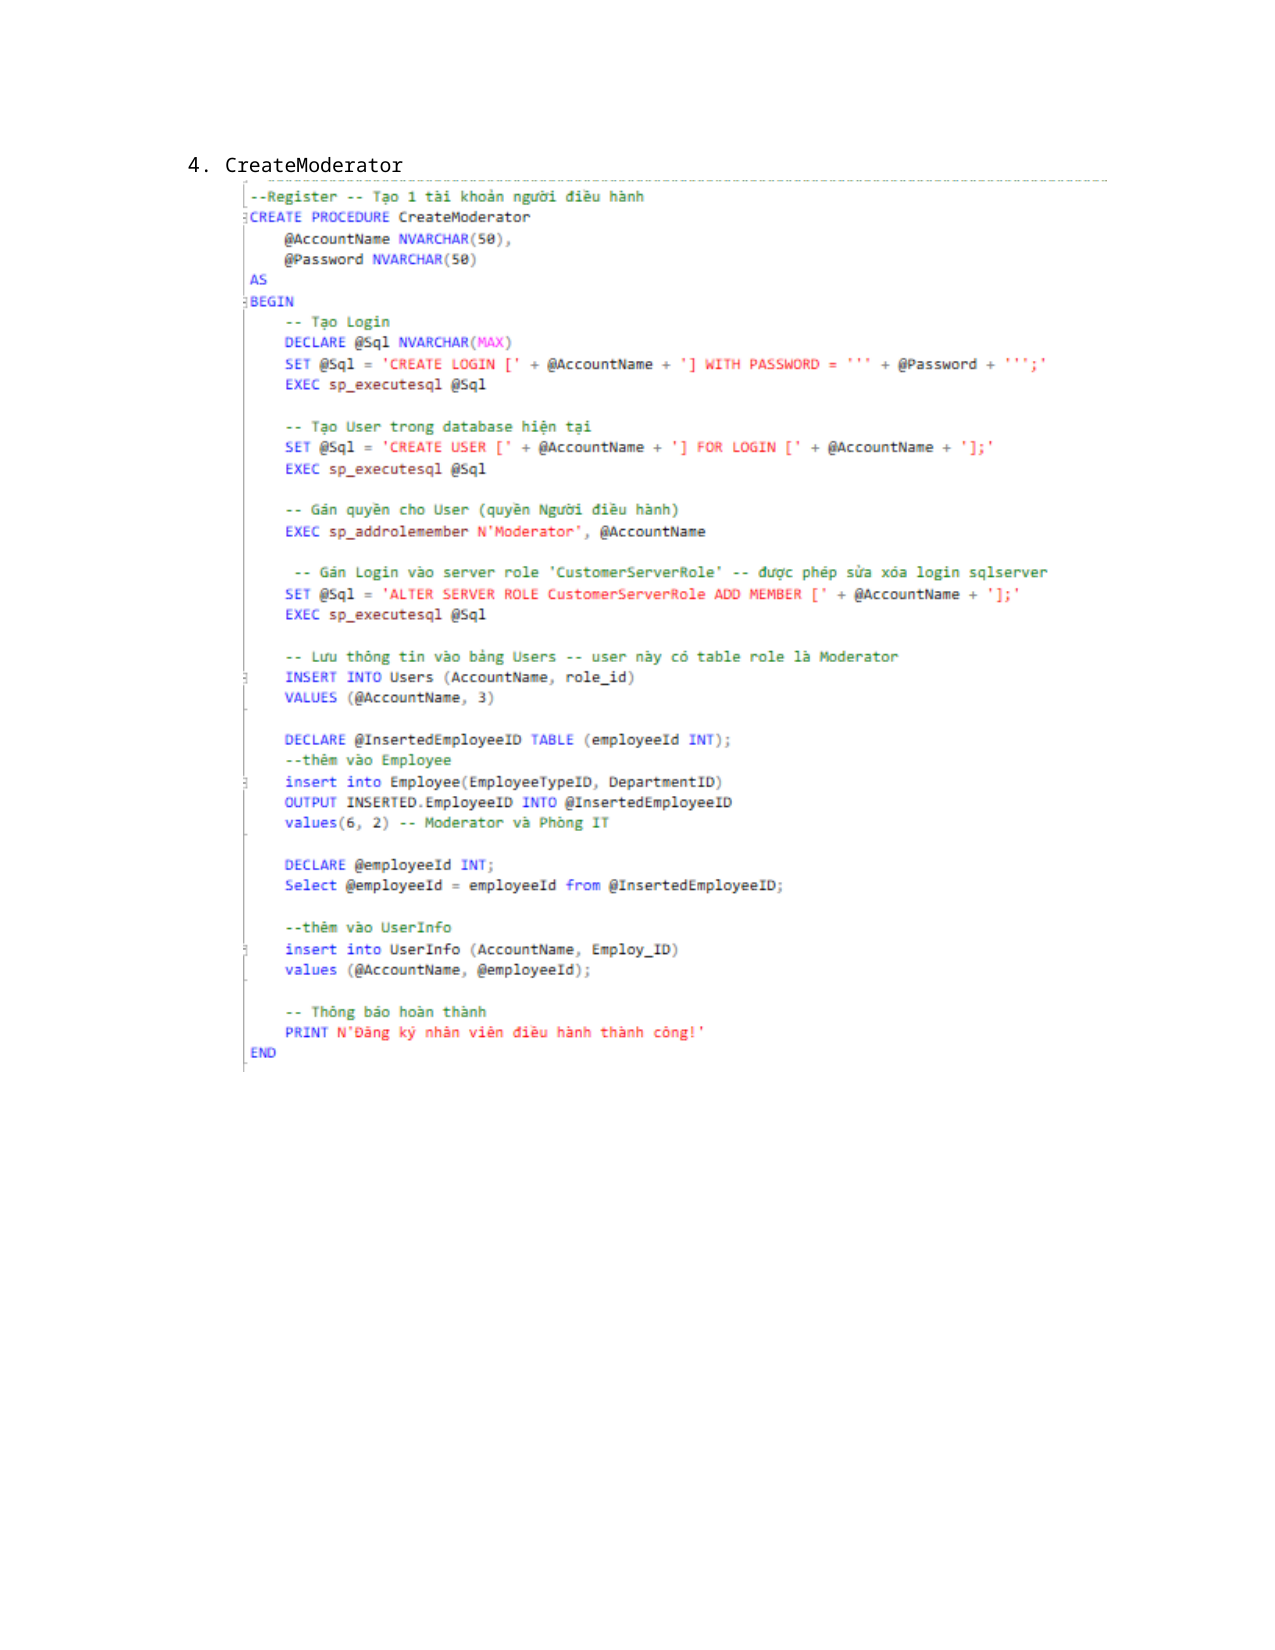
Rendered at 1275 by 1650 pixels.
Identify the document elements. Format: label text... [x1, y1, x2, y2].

list CreateModerator [187, 150, 1125, 178]
picture [243, 180, 1107, 1072]
